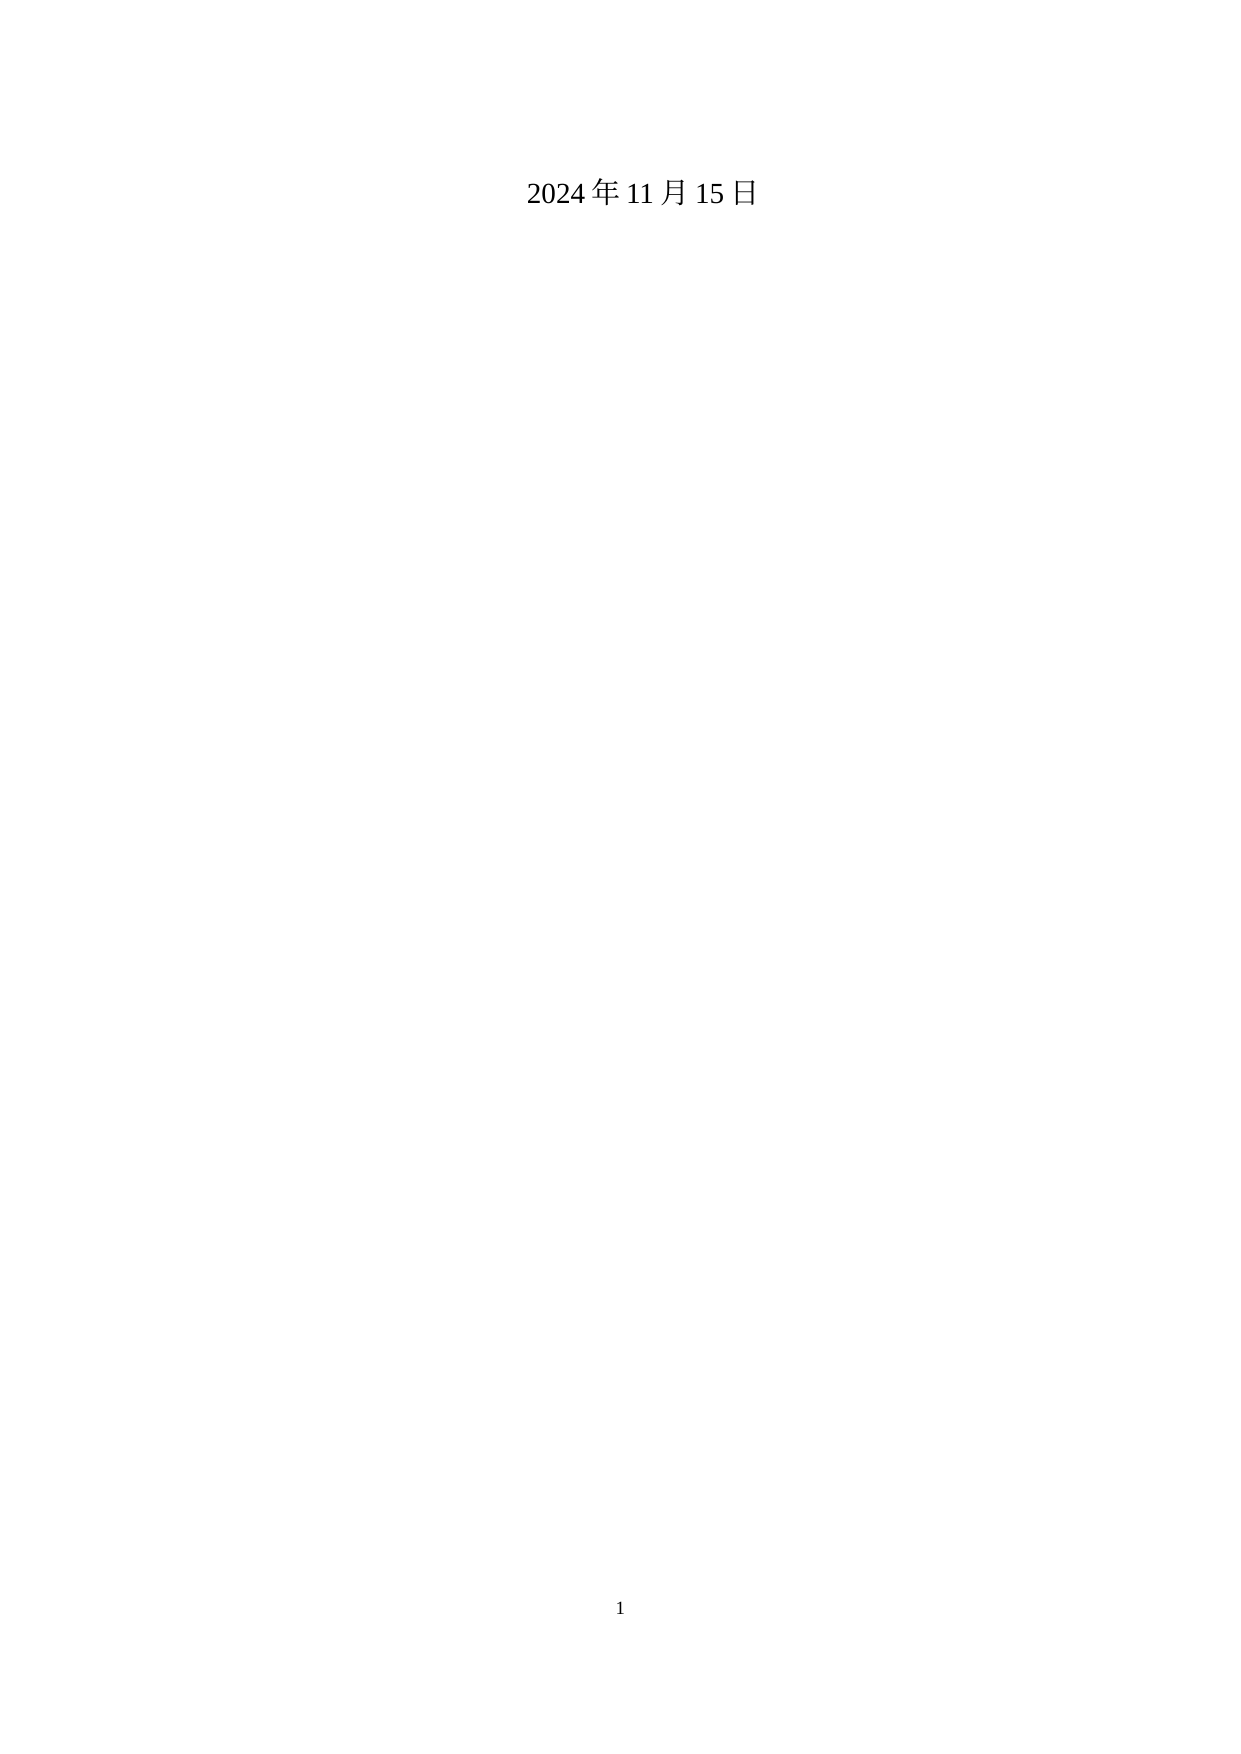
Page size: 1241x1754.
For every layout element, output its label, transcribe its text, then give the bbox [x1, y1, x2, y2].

text 2024年11月15日 [187, 158, 1053, 223]
